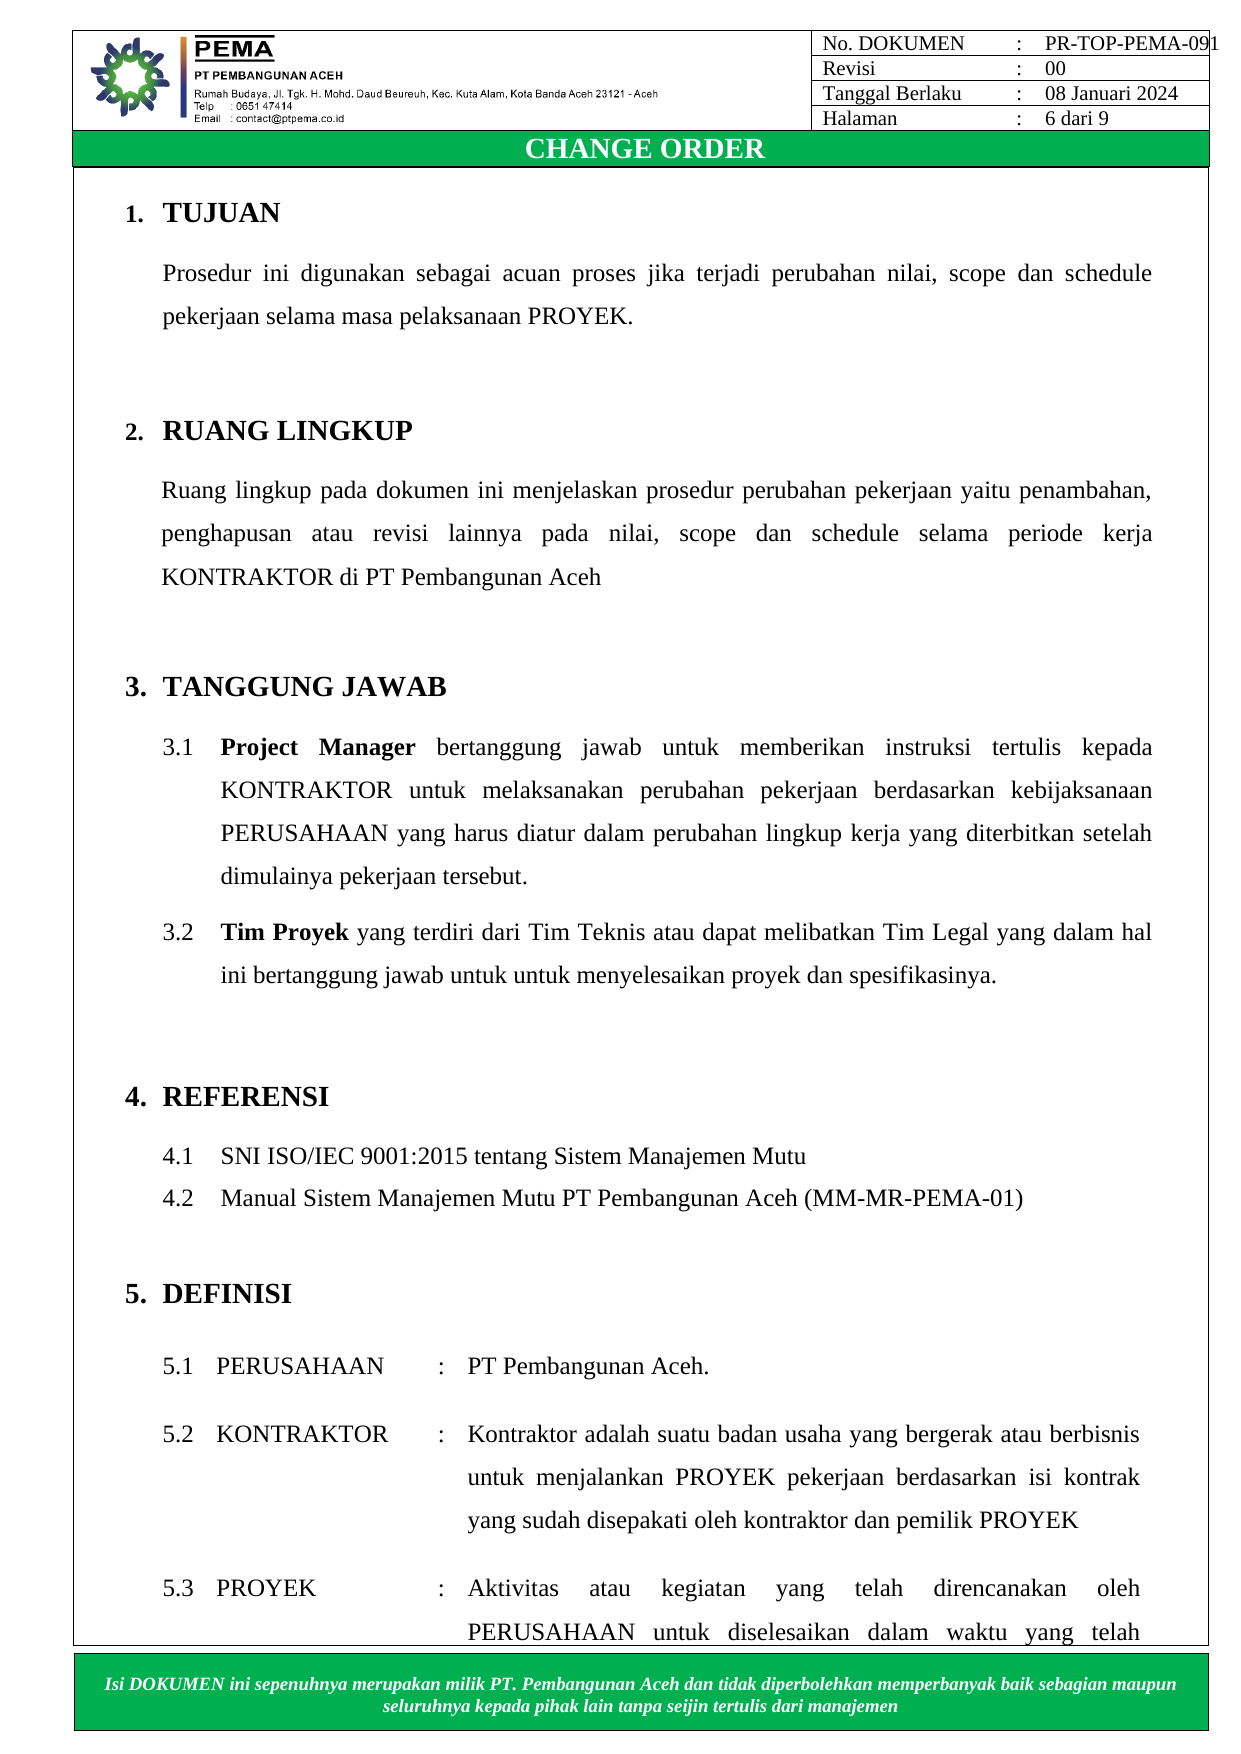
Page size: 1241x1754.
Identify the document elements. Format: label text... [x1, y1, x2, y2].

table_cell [456, 1561, 1152, 1645]
table_header PERUSAHAAN [205, 1339, 426, 1407]
subtitle Tim Proyek yang terdiri dari Tim Teknis atau dapat melibatkan Tim Legal yang dalam hal ini bertanggung jawab untuk untuk menyelesaikan proyek dan spesifikasinya. [162, 917, 1153, 989]
subtitle TANGGUNG JAWAB [125, 669, 1153, 703]
table_header : [426, 1339, 456, 1407]
table_cell Kontraktor adalah suatu badan usaha yang bergerak atau berbisnis untuk menjalankan PROYEK pekerjaan berdasarkan isi kontrak yang sudah disepakati oleh kontraktor dan pemilik PROYEK [456, 1407, 1152, 1561]
table_cell KONTRAKTOR [205, 1407, 426, 1561]
subtitle DEFINISI [125, 1276, 1153, 1309]
table_cell 5.3 [151, 1561, 205, 1645]
subtitle Manual Sistem Manajemen Mutu PT Pembangunan Aceh (MM-MR-PEMA-01) [162, 1183, 1153, 1211]
table_cell PROYEK [205, 1561, 426, 1645]
table_cell : [426, 1561, 456, 1645]
subtitle REFERENSI [125, 1079, 1153, 1112]
table_cell 5.2 [151, 1407, 205, 1561]
text Prosedur ini digunakan sebagai acuan proses jika terjadi perubahan nilai, scope dan schedule pekerjaan selama masa pelaksanaan PROYEK. [162, 258, 1153, 330]
subtitle RUANG LINGKUP [125, 413, 1153, 446]
picture [87, 35, 658, 125]
subtitle Project Manager bertanggung jawab untuk memberikan instruksi tertulis kepada KONTRAKTOR untuk melaksanakan perubahan pekerjaan berdasarkan kebijaksanaan PERUSAHAAN yang harus diatur dalam perubahan lingkup kerja yang diterbitkan setelah dimulainya pekerjaan tersebut. [162, 732, 1153, 890]
table_header PT Pembangunan Aceh. [456, 1339, 1152, 1407]
subtitle TUJUAN [125, 195, 1153, 229]
table_cell : [426, 1407, 456, 1561]
subtitle SNI ISO/IEC 9001:2015 tentang Sistem Manajemen Mutu [162, 1141, 1153, 1170]
table_header 5.1 [151, 1339, 205, 1407]
text Ruang lingkup pada dokumen ini menjelaskan prosedur perubahan pekerjaan yaitu penambahan, penghapusan atau revisi lainnya pada nilai, scope dan schedule selama periode kerja KONTRAKTOR di PT Pembangunan Aceh [161, 475, 1153, 590]
